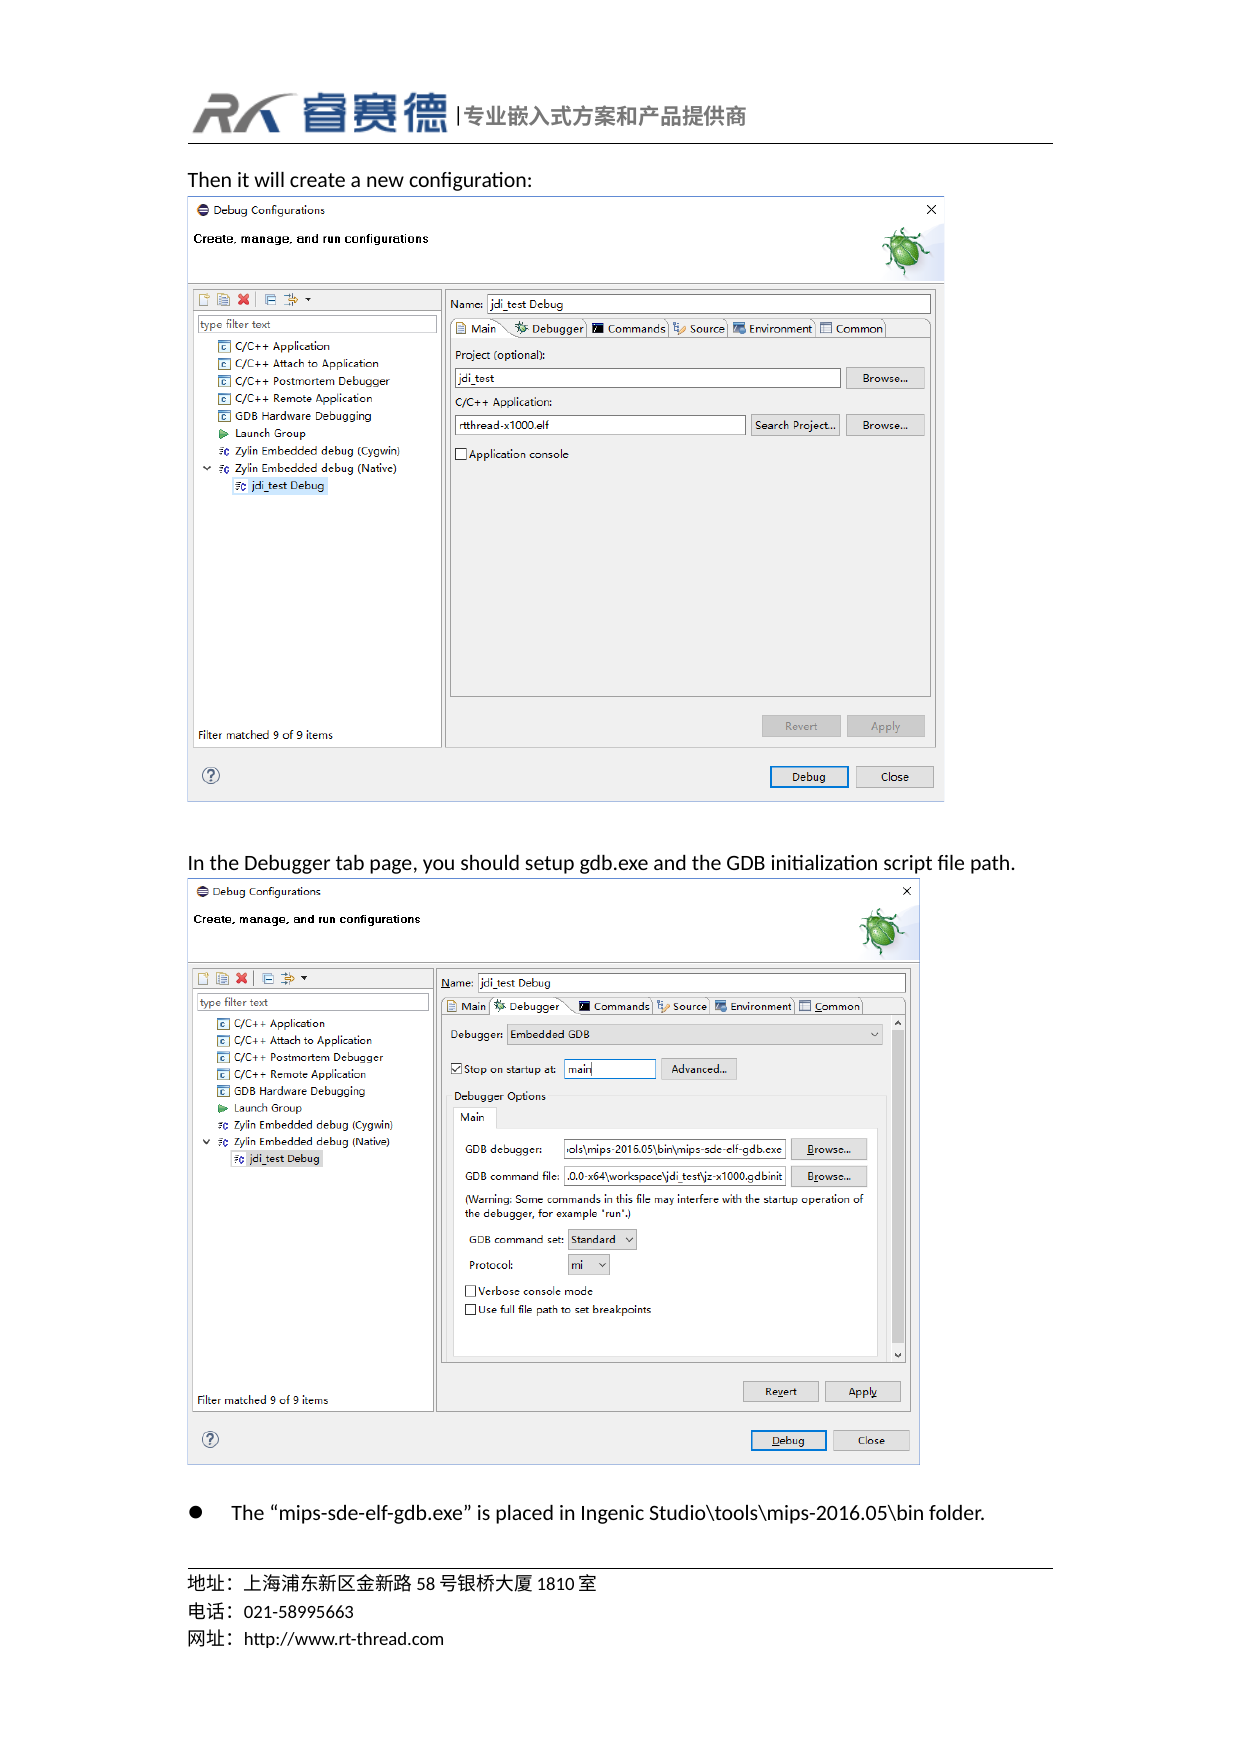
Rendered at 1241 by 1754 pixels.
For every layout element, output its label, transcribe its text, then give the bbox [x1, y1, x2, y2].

picture [187, 88, 453, 135]
list The “mips-sde-elf-gdb.exe” is placed in Ingenic Studio\tools\mips-2016.05\bin folder. [187, 1496, 1053, 1529]
text Then it will create a new configuration: [187, 164, 1053, 196]
picture [187, 196, 945, 802]
picture [187, 878, 920, 1465]
text In the Debugger tab page, you should setup gdb.exe and the GDB initialization script file path. [187, 846, 1053, 879]
